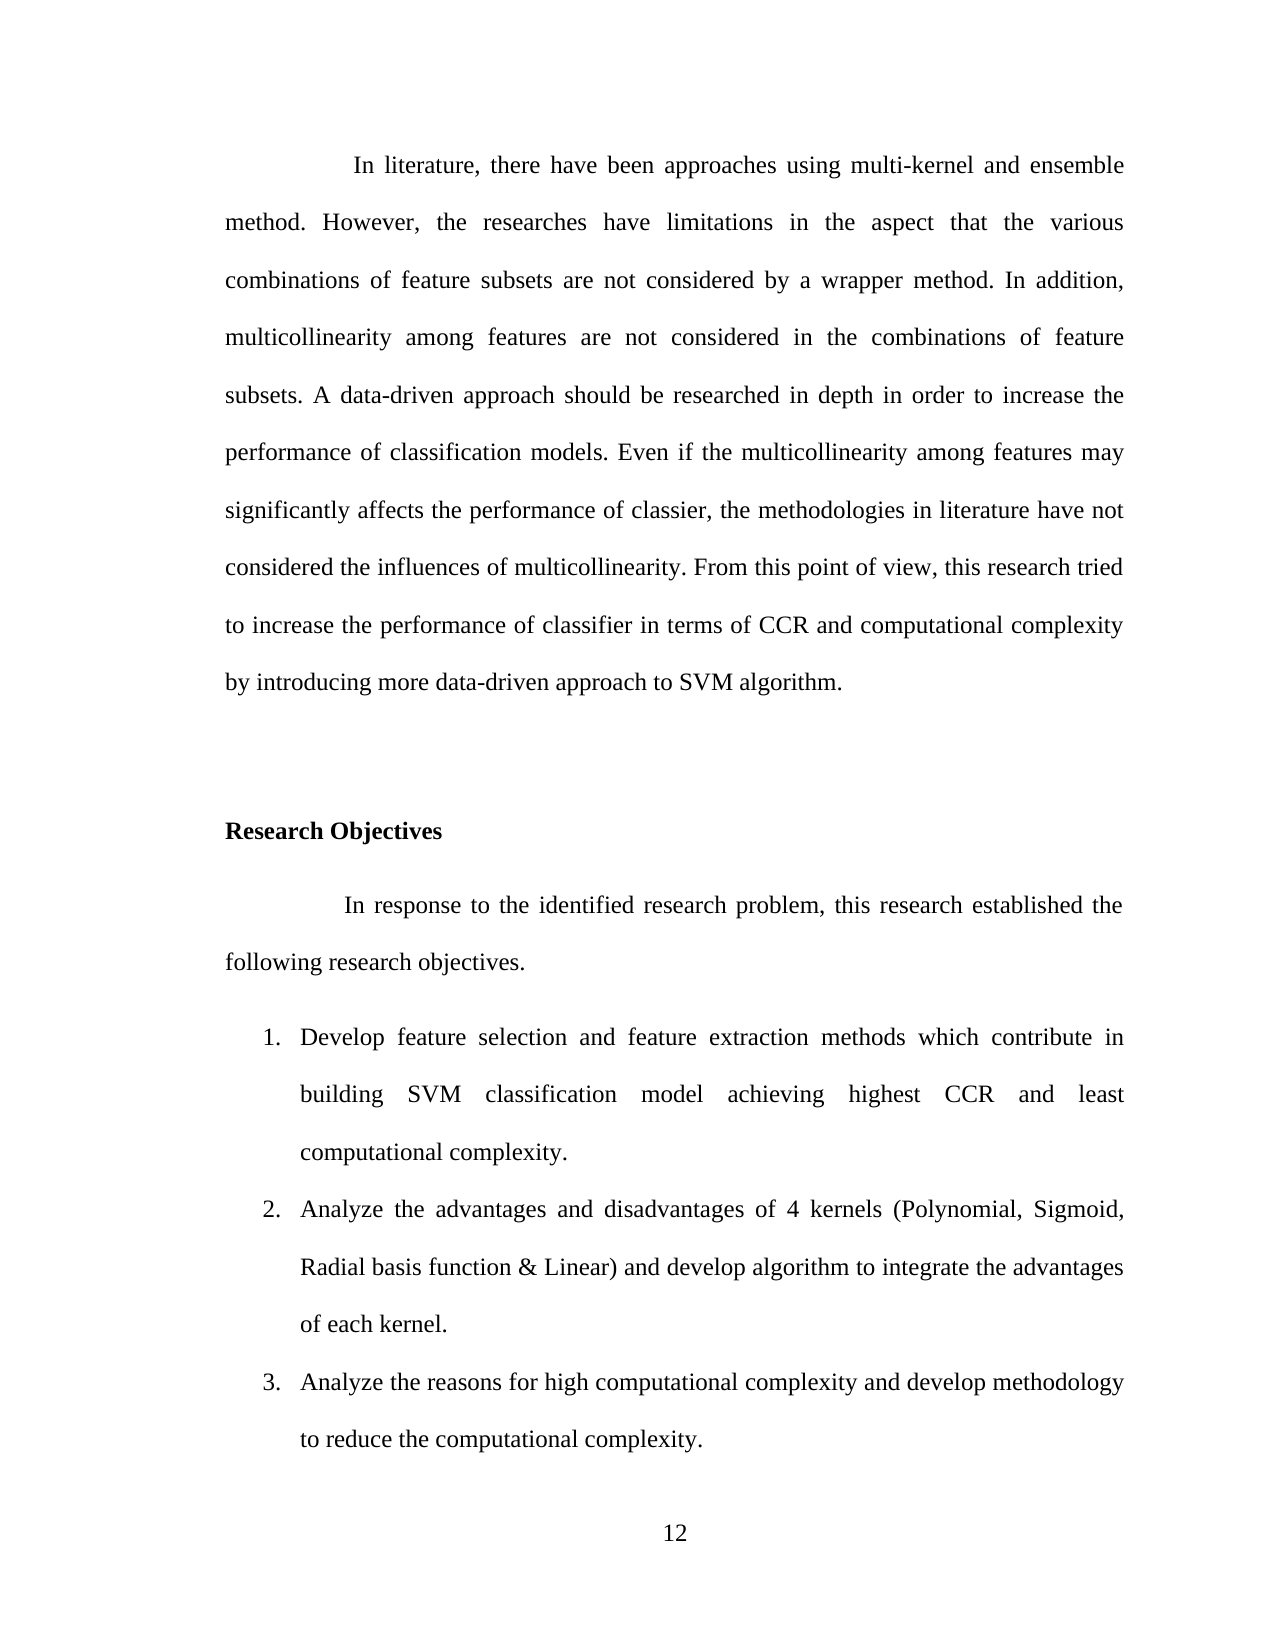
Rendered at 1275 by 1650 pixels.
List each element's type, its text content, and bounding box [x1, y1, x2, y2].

text In literature, there have been approaches using multi-kernel and ensemble method. However, the researches have limitations in the aspect that the various combinations of feature subsets are not considered by a wrapper method. In addition, multicollinearity among features are not considered in the combinations of feature subsets. A data-driven approach should be researched in depth in order to increase the performance of classification models. Even if the multicollinearity among features may significantly affects the performance of classier, the methodologies in literature have not considered the influences of multicollinearity. From this point of view, this research tried to increase the performance of classifier in terms of CCR and computational complexity by introducing more data-driven approach to SVM algorithm. [225, 150, 1125, 696]
list Analyze the advantages and disadvantages of 4 kernels (Polynomial, Sigmoid, Radial basis function & Linear) and develop algorithm to integrate the advantages of each kernel. [262, 1194, 1125, 1338]
text In response to the identified research problem, this research established the following research objectives. [225, 890, 1125, 976]
list Analyze the reasons for high computational complexity and develop methodology to reduce the computational complexity. [262, 1367, 1125, 1453]
list Develop feature selection and feature extraction methods which contribute in building SVM classification model achieving highest CCR and least computational complexity. [262, 1022, 1125, 1165]
text Research Objectives [225, 816, 1125, 844]
